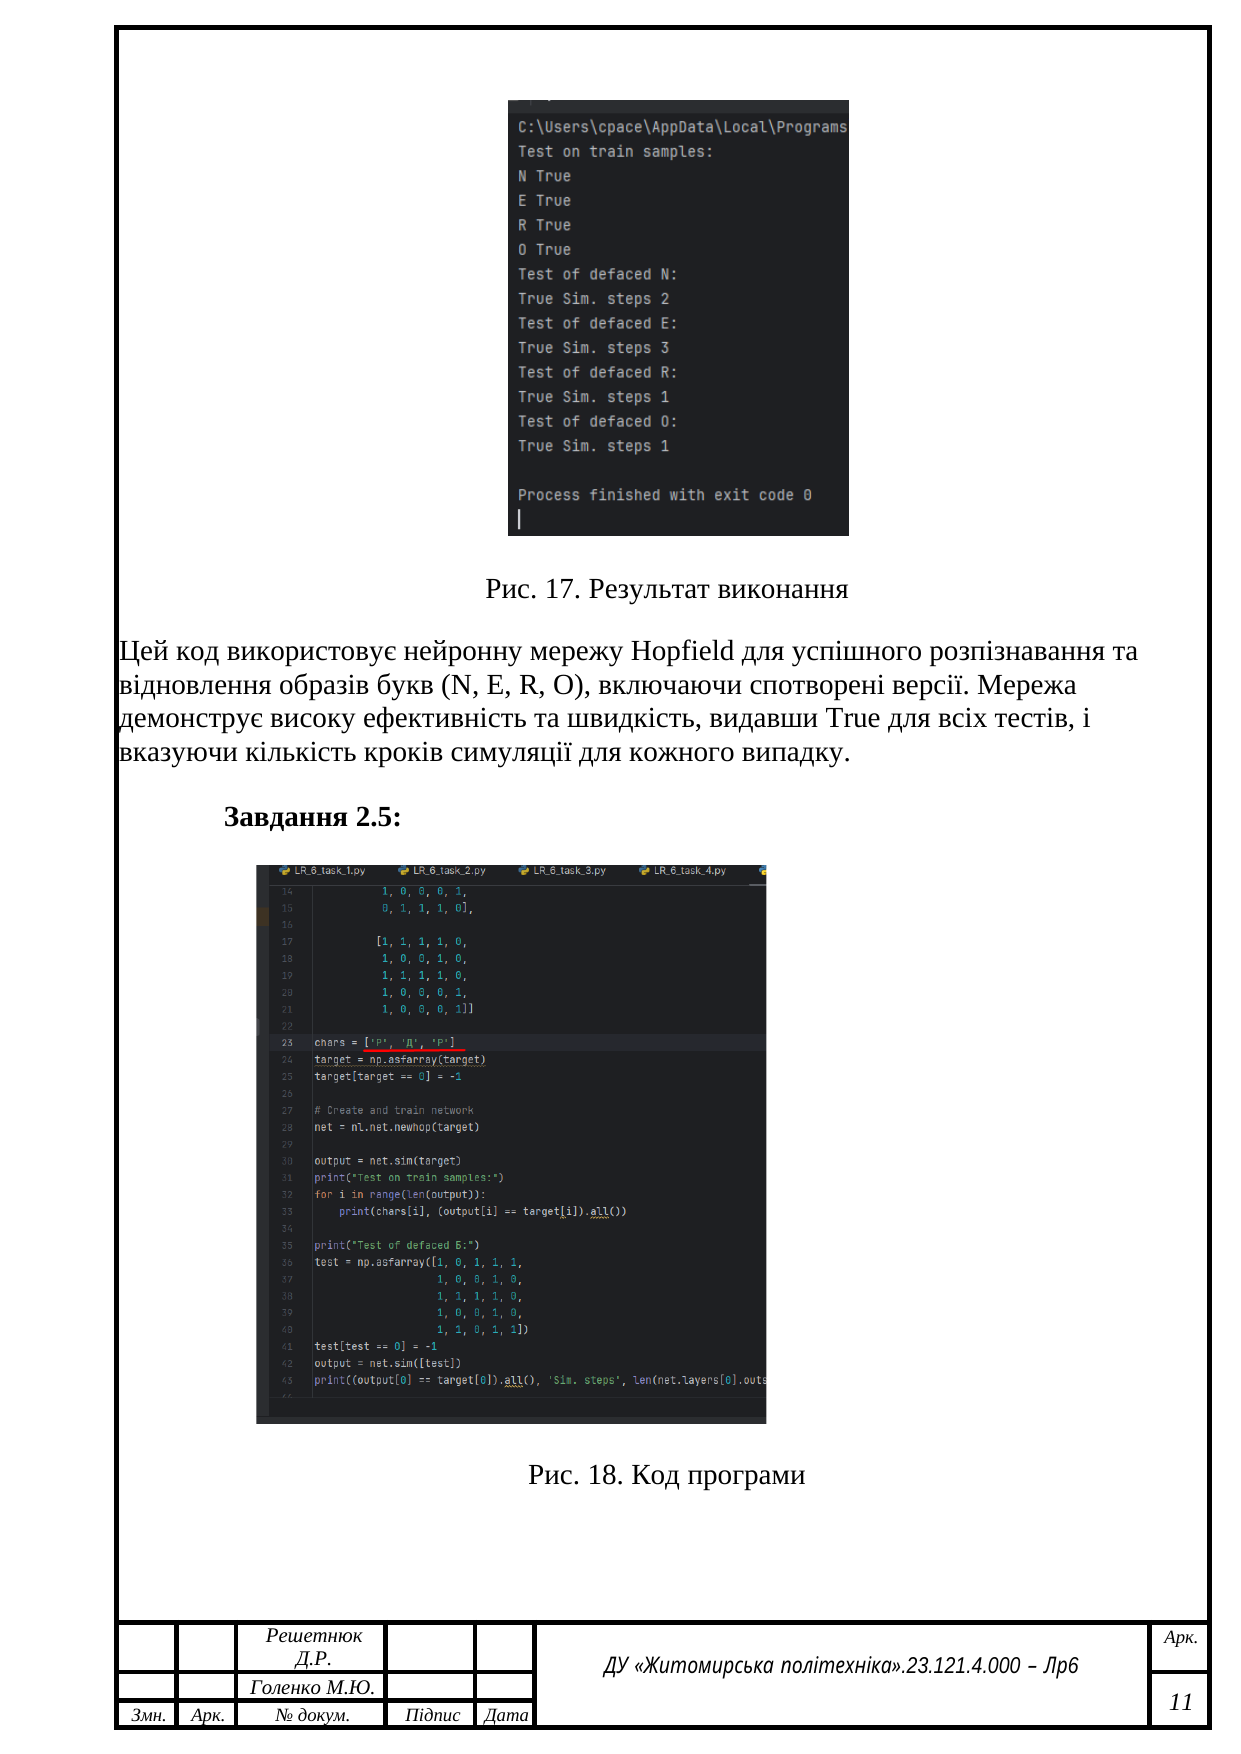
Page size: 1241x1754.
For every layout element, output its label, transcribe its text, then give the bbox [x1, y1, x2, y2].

table_header Рис. 17. Результат виконання Цей код використовує нейронну мережу Hopfield для успішного розпізнавання та відновлення образів букв (N, E, R, O), включаючи спотворені версії. Мережа демонструє високу ефективність та швидкість, видавши True для всіх тестів, і вказуючи кількість кроків симуляції для кожного випадку. Завдання 2.5: Рис. 18. Код програми [119, 30, 1207, 1620]
table_cell Дата [477, 1703, 532, 1725]
table_cell Змн. [119, 1703, 174, 1725]
table_cell Арк. [179, 1703, 234, 1725]
table_cell [179, 1674, 234, 1698]
table_cell Арк. [1152, 1625, 1207, 1670]
table_cell № докум. [238, 1703, 383, 1725]
table_cell Решетнюк Д.Р. [238, 1625, 383, 1670]
table_cell [388, 1625, 473, 1670]
table_cell [119, 1674, 174, 1698]
table_cell Підпис [388, 1703, 473, 1725]
table_cell Голенко М.Ю. [238, 1674, 383, 1698]
table_cell [388, 1674, 473, 1698]
table_cell ДУ «Житомирська політехніка».23.121.4.000 – Лр6 [537, 1625, 1147, 1725]
picture [508, 100, 849, 536]
table_cell [477, 1625, 532, 1670]
picture [256, 865, 767, 1424]
table_cell [179, 1625, 234, 1670]
table_cell 11 [1152, 1674, 1207, 1725]
table_cell [119, 1625, 174, 1670]
table_cell [477, 1674, 532, 1698]
